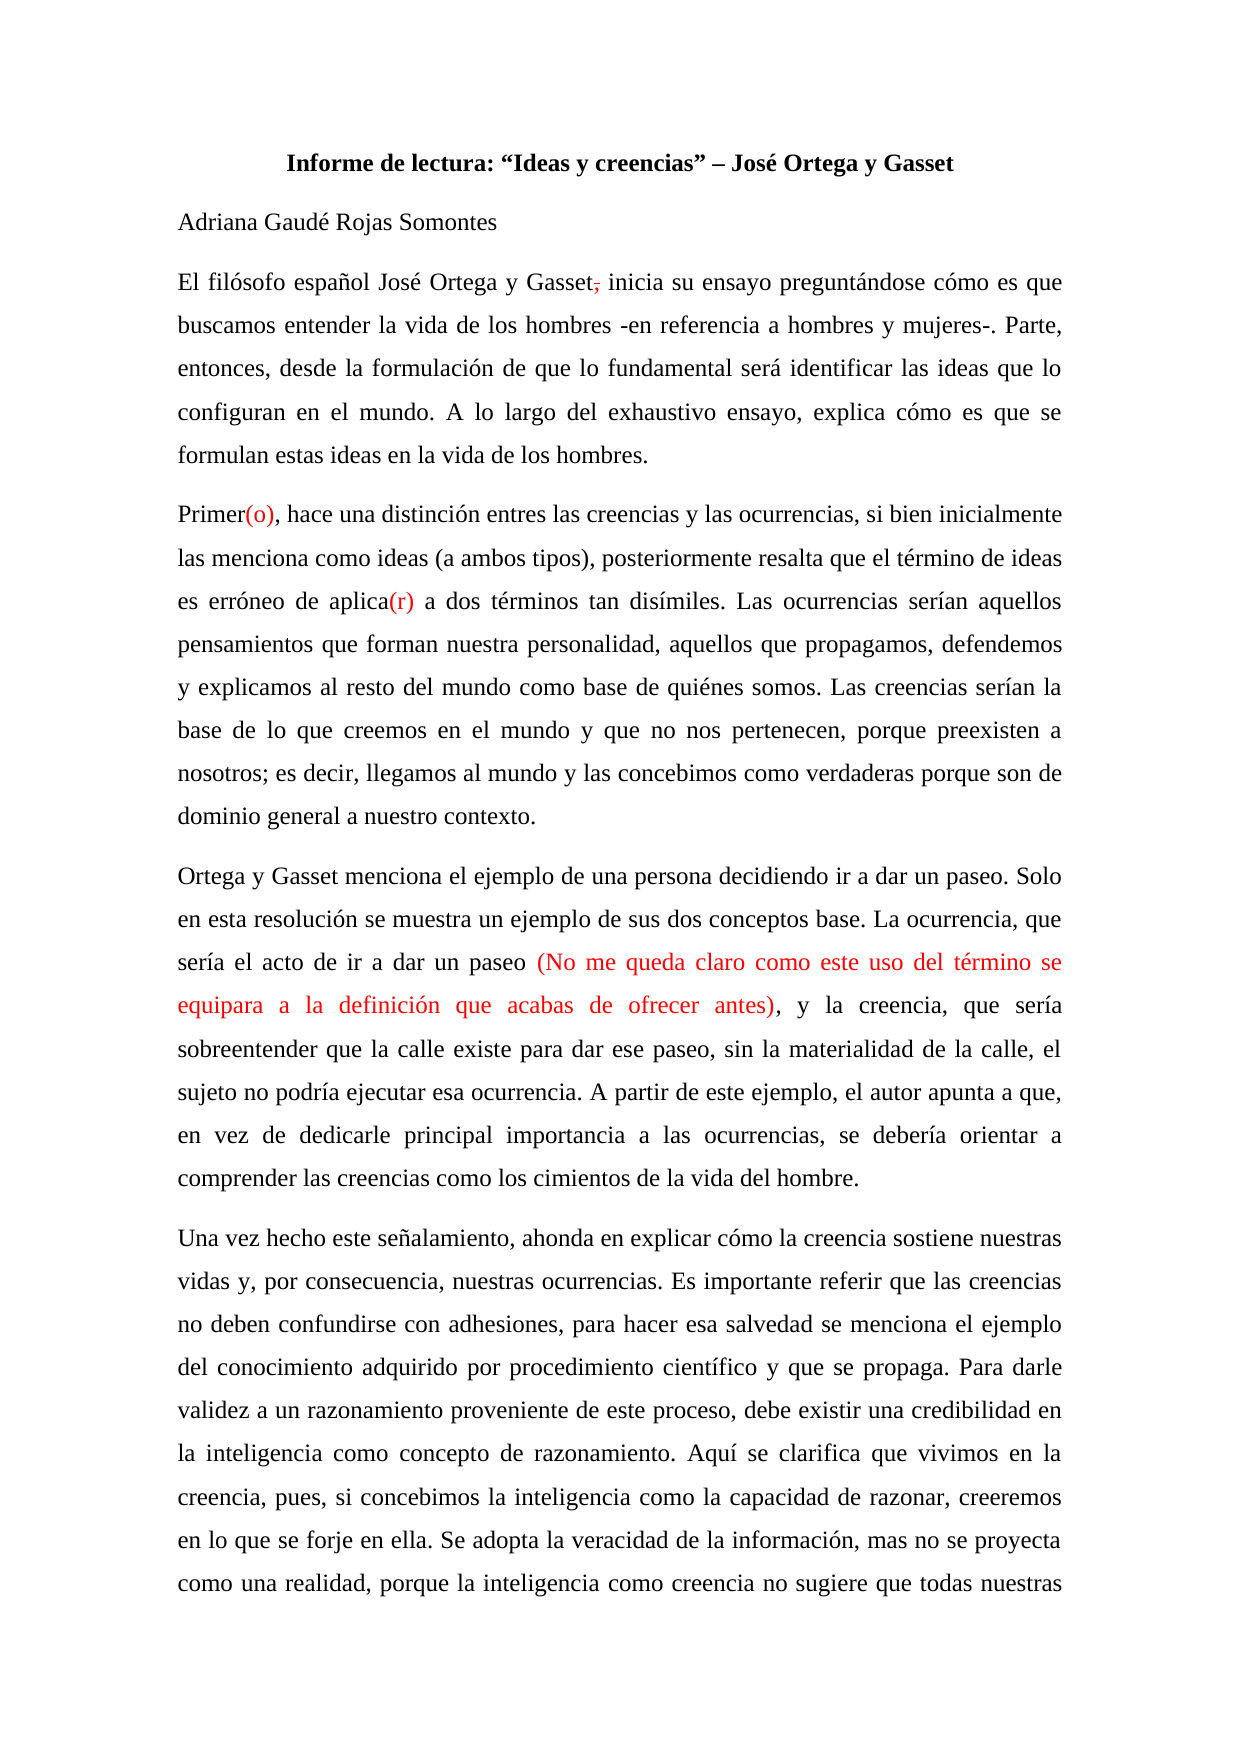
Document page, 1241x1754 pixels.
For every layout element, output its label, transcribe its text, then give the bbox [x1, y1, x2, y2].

text Primer(o), hace una distinción entres las creencias y las ocurrencias, si bien inicialmente las menciona como ideas (a ambos tipos), posteriormente resalta que el término de ideas es erróneo de aplica(r) a dos términos tan disímiles. Las ocurrencias serían aquellos pensamientos que forman nuestra personalidad, aquellos que propagamos, defendemos y explicamos al resto del mundo como base de quiénes somos. Las creencias serían la base de lo que creemos en el mundo y que no nos pertenecen, porque preexisten a nosotros; es decir, llegamos al mundo y las concebimos como verdaderas porque son de dominio general a nuestro contexto. [177, 499, 1063, 830]
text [177, 1223, 1063, 1597]
text Ortega y Gasset menciona el ejemplo de una persona decidiendo ir a dar un paseo. Solo en esta resolución se muestra un ejemplo de sus dos conceptos base. La ocurrencia, que sería el acto de ir a dar un paseo (No me queda claro como este uso del término se equipara a la definición que acabas de ofrecer antes), y la creencia, que sería sobreentender que la calle existe para dar ese paseo, sin la materialidad de la calle, el sujeto no podría ejecutar esa ocurrencia. A partir de este ejemplo, el autor apunta a que, en vez de dedicarle principal importancia a las ocurrencias, se debería orientar a comprender las creencias como los cimientos de la vida del hombre. [177, 861, 1063, 1192]
text El filósofo español José Ortega y Gasset, inicia su ensayo preguntándose cómo es que buscamos entender la vida de los hombres -en referencia a hombres y mujeres-. Parte, entonces, desde la formulación de que lo fundamental será identificar las ideas que lo configuran en el mundo. A lo largo del exhaustivo ensayo, explica cómo es que se formulan estas ideas en la vida de los hombres. [177, 267, 1063, 468]
text Adriana Gaudé Rojas Somontes [177, 207, 1063, 236]
text Informe de lectura: “Ideas y creencias” – José Ortega y Gasset [177, 148, 1063, 176]
